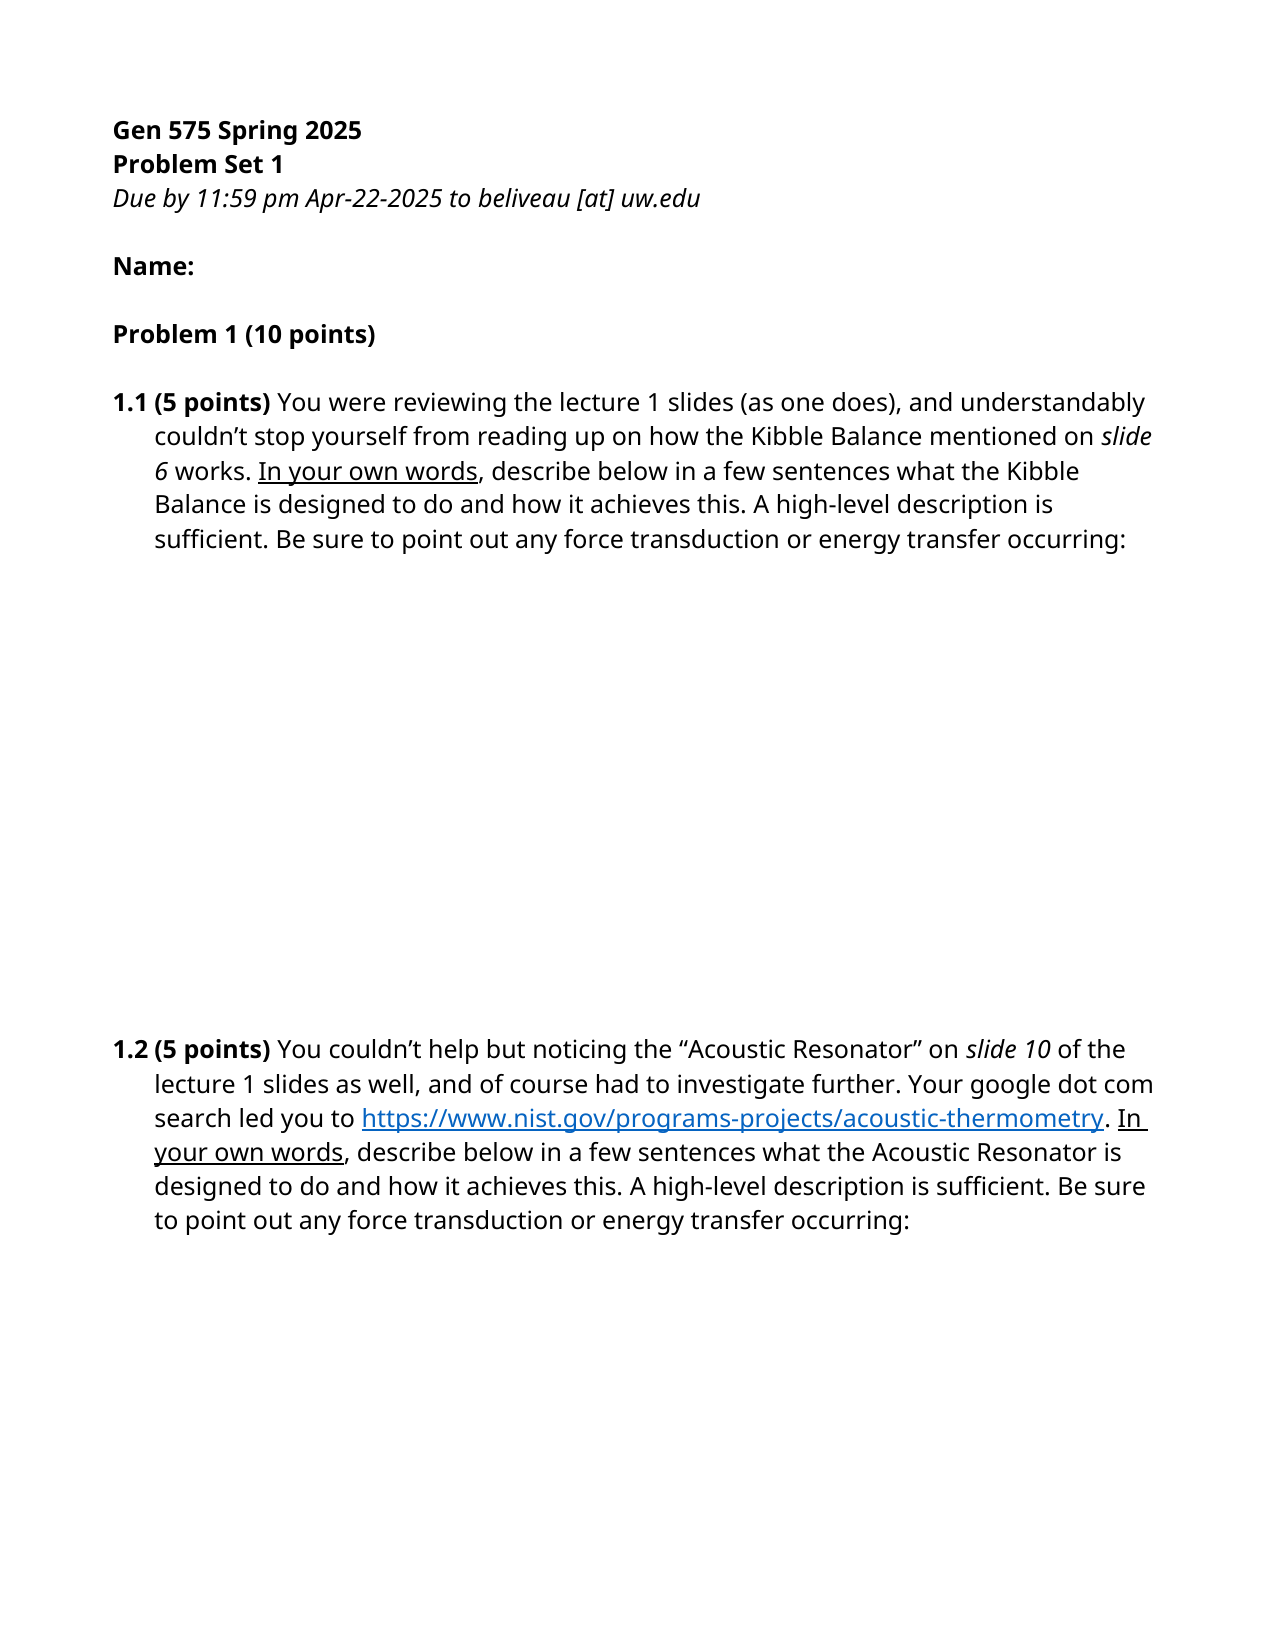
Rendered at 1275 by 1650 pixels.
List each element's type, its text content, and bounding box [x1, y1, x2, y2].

text Name: [112, 249, 1162, 283]
list (5 points) You couldn’t help but noticing the “Acoustic Resonator” on slide 10 of the lecture 1 slides as well, and of course had to investigate further. Your google dot com search led you to https://www.nist.gov/programs-projects/acoustic-thermometry. In your own words, describe below in a few sentences what the Acoustic Resonator is designed to do and how it achieves this. A high-level description is sufficient. Be sure to point out any force transduction or energy transfer occurring: [112, 1032, 1162, 1237]
text Problem Set 1 [112, 147, 1162, 181]
text Due by 11:59 pm Apr-22-2025 to beliveau [at] uw.edu [112, 181, 1162, 215]
list (5 points) You were reviewing the lecture 1 slides (as one does), and understandably couldn’t stop yourself from reading up on how the Kibble Balance mentioned on slide 6 works. In your own words, describe below in a few sentences what the Kibble Balance is designed to do and how it achieves this. A high-level description is sufficient. Be sure to point out any force transduction or energy transfer occurring: [112, 385, 1162, 555]
text Problem 1 (10 points) [112, 317, 1162, 351]
text Gen 575 Spring 2025 [112, 112, 1162, 147]
